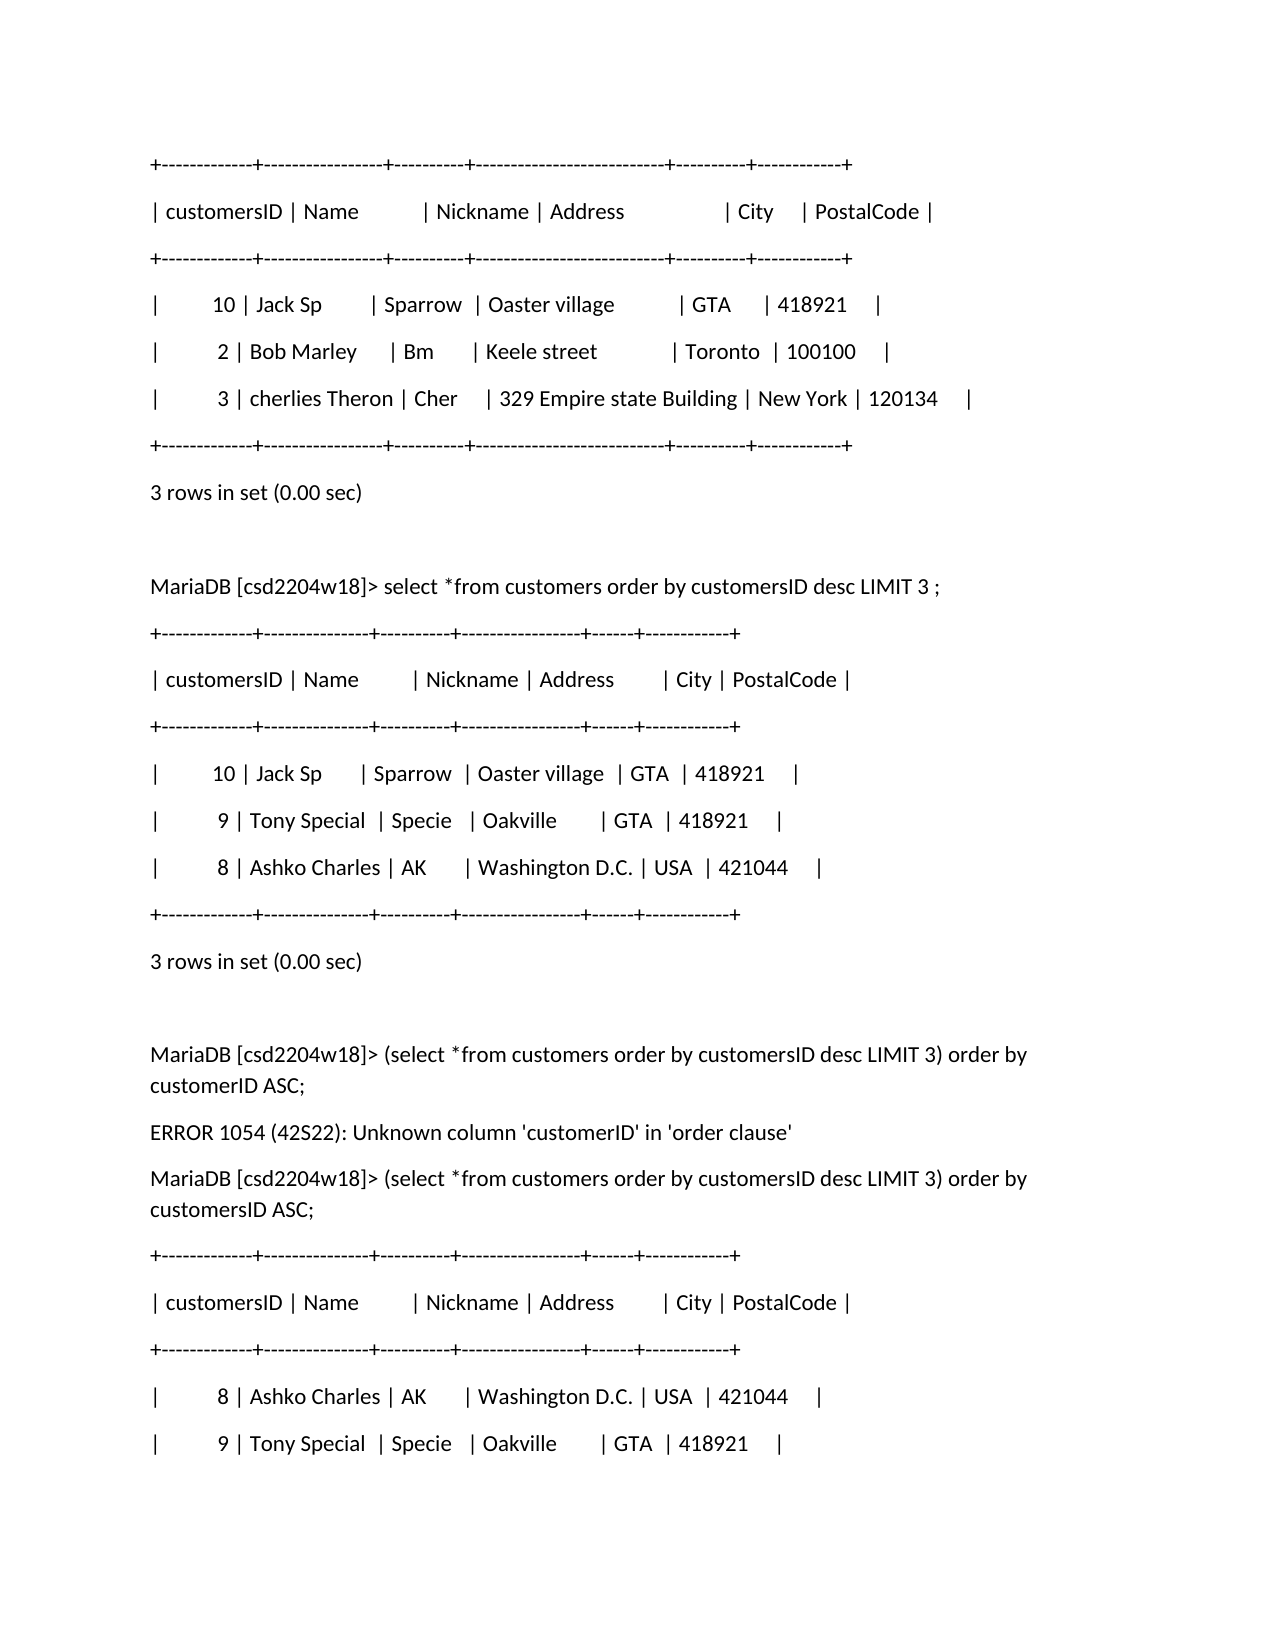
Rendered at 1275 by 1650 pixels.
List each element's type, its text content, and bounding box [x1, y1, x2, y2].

text | 9 | Tony Special | Specie | Oakville | GTA | 418921 | [150, 806, 1125, 834]
text 3 rows in set (0.00 sec) [150, 947, 1125, 975]
text | 3 | cherlies Theron | Cher | 329 Empire state Building | New York | 120134 | [150, 384, 1125, 412]
text | 2 | Bob Marley | Bm | Keele street | Toronto | 100100 | [150, 337, 1125, 366]
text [150, 150, 1125, 178]
text MariaDB [csd2204w18]> (select *from customers order by customersID desc LIMIT 3) order by customerID ASC; [150, 1041, 1125, 1099]
text | 8 | Ashko Charles | AK | Washington D.C. | USA | 421044 | [150, 853, 1125, 881]
text +-------------+---------------+----------+-----------------+------+------------+ [150, 1242, 1125, 1270]
text | customersID | Name | Nickname | Address | City | PostalCode | [150, 197, 1125, 225]
text +-------------+---------------+----------+-----------------+------+------------+ [150, 712, 1125, 741]
text ERROR 1054 (42S22): Unknown column 'customerID' in 'order clause' [150, 1118, 1125, 1146]
text | 9 | Tony Special | Specie | Oakville | GTA | 418921 | [150, 1429, 1125, 1457]
text | customersID | Name | Nickname | Address | City | PostalCode | [150, 1288, 1125, 1317]
text +-------------+-----------------+----------+---------------------------+----------+------------+ [150, 431, 1125, 459]
text | 10 | Jack Sp | Sparrow | Oaster village | GTA | 418921 | [150, 291, 1125, 319]
text | customersID | Name | Nickname | Address | City | PostalCode | [150, 666, 1125, 694]
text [150, 1335, 1125, 1363]
text | 10 | Jack Sp | Sparrow | Oaster village | GTA | 418921 | [150, 759, 1125, 787]
text +-------------+-----------------+----------+---------------------------+----------+------------+ [150, 244, 1125, 272]
text MariaDB [csd2204w18]> select *from customers order by customersID desc LIMIT 3 ; [150, 572, 1125, 600]
text +-------------+---------------+----------+-----------------+------+------------+ [150, 619, 1125, 647]
text +-------------+---------------+----------+-----------------+------+------------+ [150, 900, 1125, 928]
text | 8 | Ashko Charles | AK | Washington D.C. | USA | 421044 | [150, 1382, 1125, 1410]
text MariaDB [csd2204w18]> (select *from customers order by customersID desc LIMIT 3) order by customersID ASC; [150, 1164, 1125, 1223]
text 3 rows in set (0.00 sec) [150, 478, 1125, 506]
